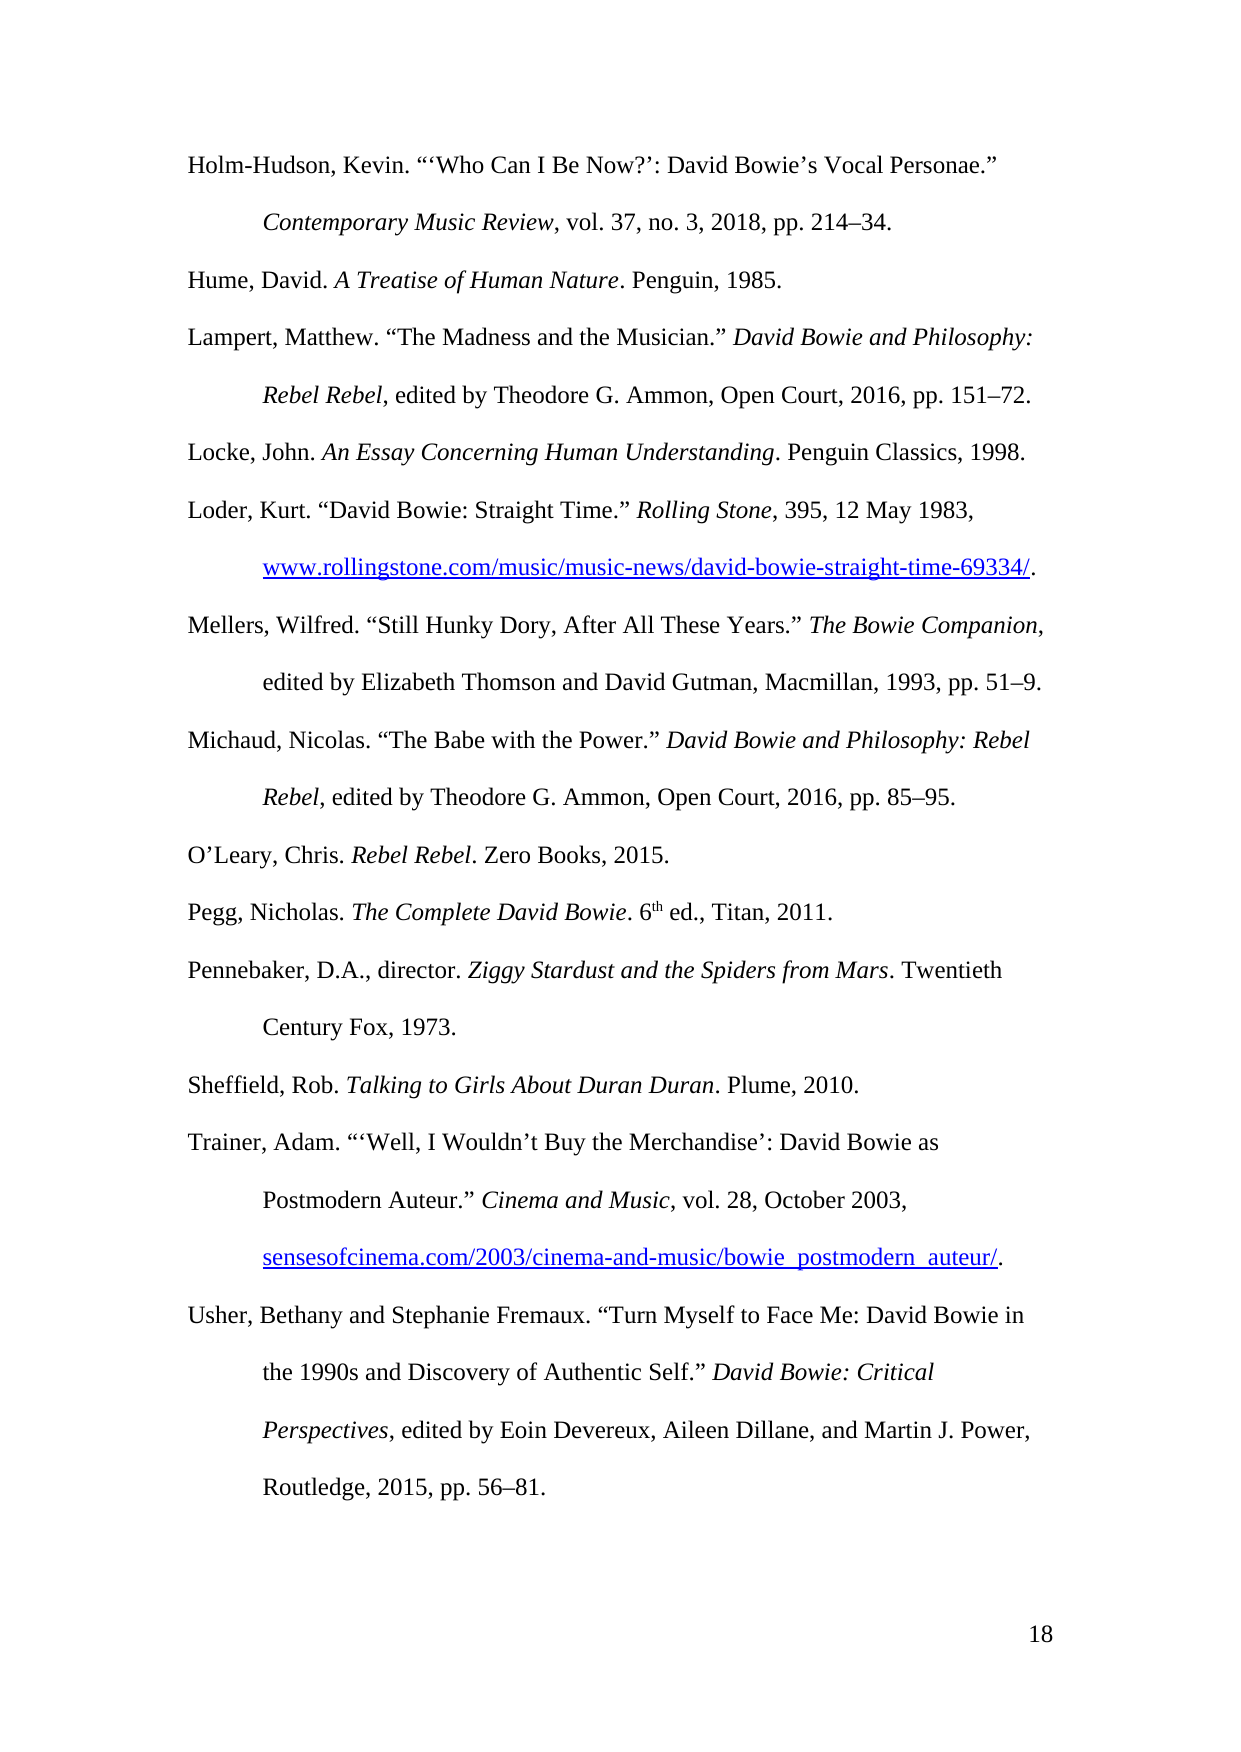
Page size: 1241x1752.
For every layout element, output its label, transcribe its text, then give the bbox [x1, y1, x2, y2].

text Trainer, Adam. “‘Well, I Wouldn’t Buy the Merchandise’: David Bowie as Postmodern Auteur.” Cinema and Music, vol. 28, October 2003, sensesofcinema.com/2003/cinema-and-music/bowie_postmodern_auteur/. [187, 1127, 1053, 1271]
text Lampert, Matthew. “The Madness and the Musician.” David Bowie and Philosophy: Rebel Rebel, edited by Theodore G. Ammon, Open Court, 2016, pp. 151–72. [187, 322, 1053, 409]
text Holm-Hudson, Kevin. “‘Who Can I Be Now?’: David Bowie’s Vocal Personae.” Contemporary Music Review, vol. 37, no. 3, 2018, pp. 214–34. [187, 150, 1053, 236]
text Sheffield, Rob. Talking to Girls About Duran Duran. Plume, 2010. [187, 1070, 1053, 1099]
text O’Leary, Chris. Rebel Rebel. Zero Books, 2015. [187, 840, 1053, 869]
text Hume, David. A Treatise of Human Nature. Penguin, 1985. [187, 265, 1053, 294]
text Loder, Kurt. “David Bowie: Straight Time.” Rolling Stone, 395, 12 May 1983, www.rollingstone.com/music/music-news/david-bowie-straight-time-69334/. [187, 495, 1053, 581]
text Mellers, Wilfred. “Still Hunky Dory, After All These Years.” The Bowie Companion, edited by Elizabeth Thomson and David Gutman, Macmillan, 1993, pp. 51–9. [187, 610, 1053, 696]
text Pegg, Nicholas. The Complete David Bowie. 6th ed., Titan, 2011. [187, 897, 1053, 926]
text Locke, John. An Essay Concerning Human Understanding. Penguin Classics, 1998. [187, 437, 1053, 466]
text Michaud, Nicolas. “The Babe with the Power.” David Bowie and Philosophy: Rebel Rebel, edited by Theodore G. Ammon, Open Court, 2016, pp. 85–95. [187, 725, 1053, 811]
text Pennebaker, D.A., director. Ziggy Stardust and the Spiders from Mars. Twentieth Century Fox, 1973. [187, 955, 1053, 1041]
text Usher, Bethany and Stephanie Fremaux. “Turn Myself to Face Me: David Bowie in the 1990s and Discovery of Authentic Self.” David Bowie: Critical Perspectives, edited by Eoin Devereux, Aileen Dillane, and Martin J. Power, Routledge, 2015, pp. 56–81. [187, 1300, 1053, 1501]
